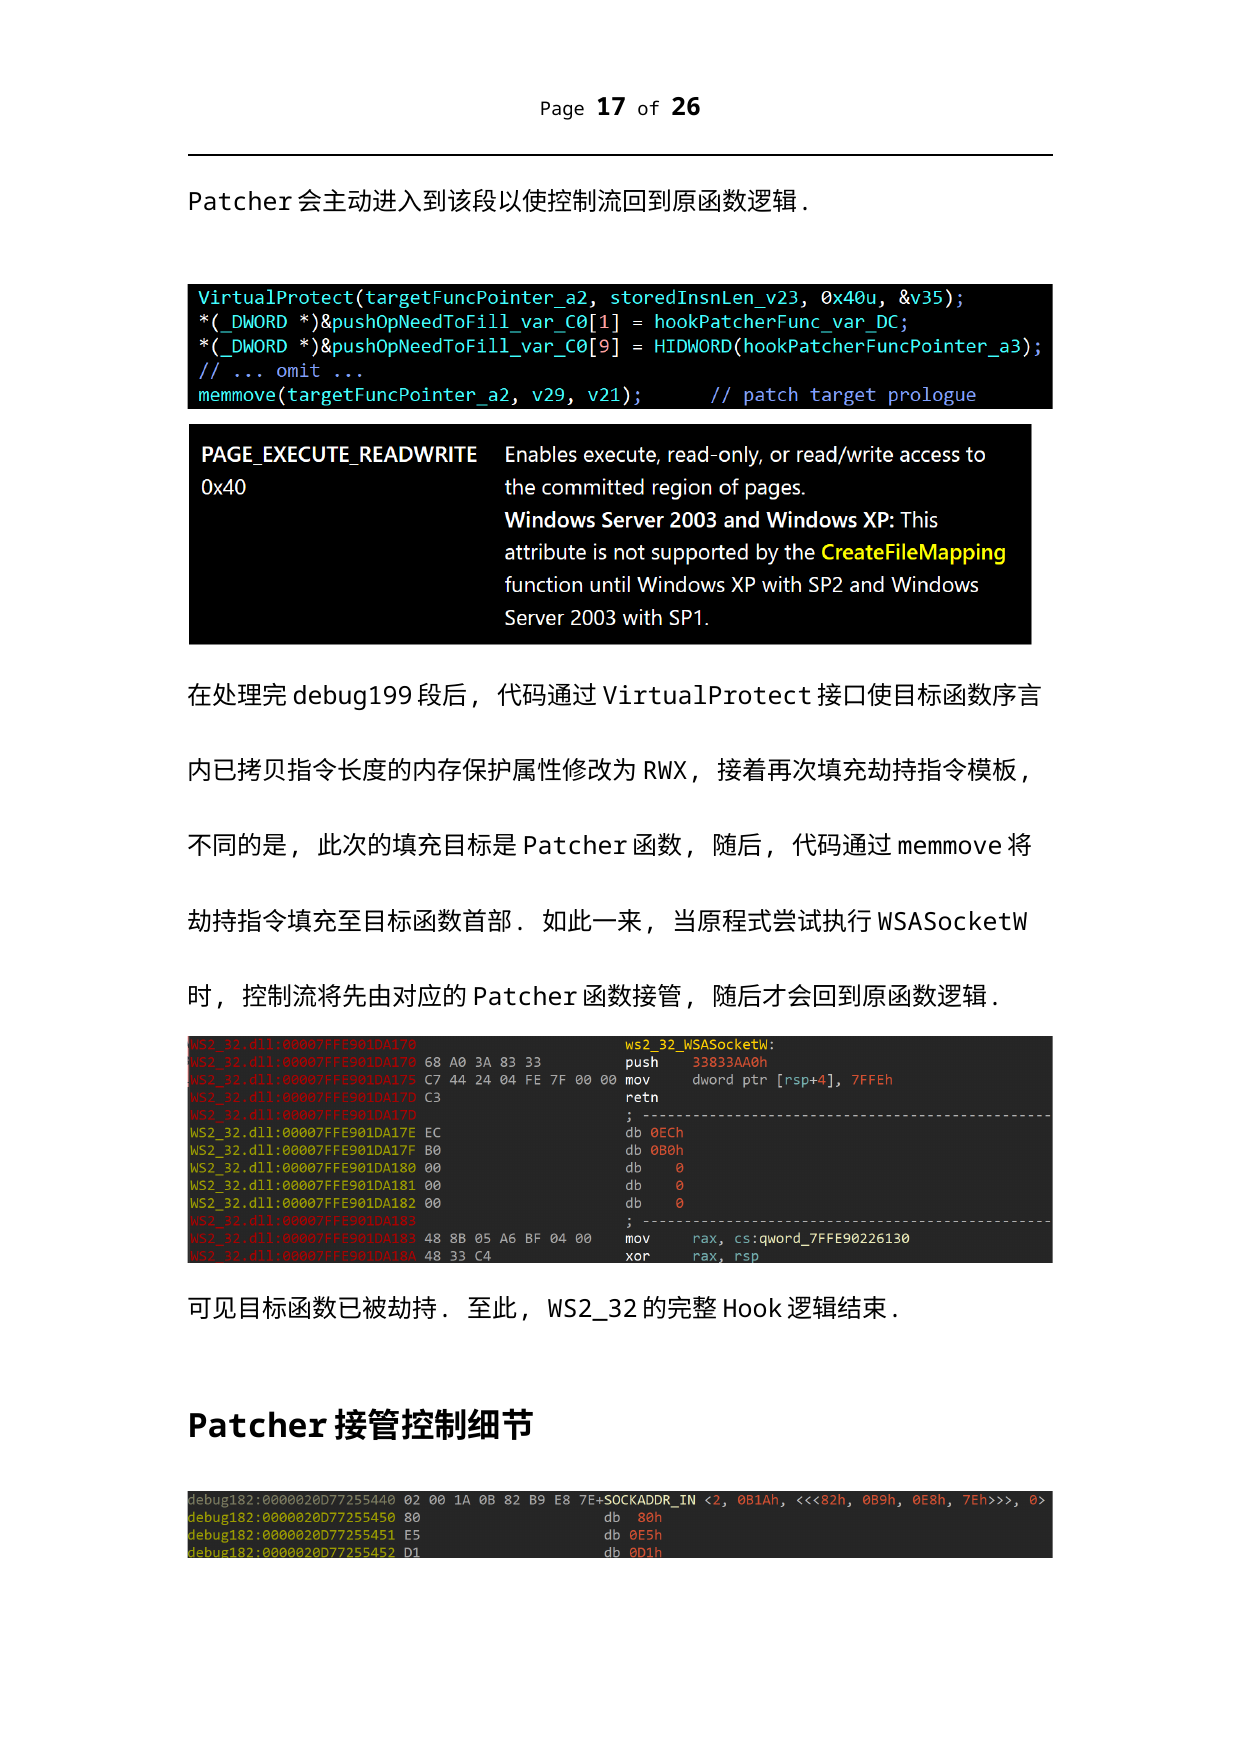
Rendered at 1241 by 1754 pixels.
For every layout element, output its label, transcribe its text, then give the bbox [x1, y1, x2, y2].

picture [187, 1036, 1053, 1263]
picture [187, 284, 1053, 409]
picture [187, 423, 1032, 645]
subtitle Patcher接管控制细节 [187, 1391, 1053, 1456]
text 在处理完debug199段后, 代码通过VirtualProtect接口使目标函数序言内已拷贝指令长度的内存保护属性修改为RWX, 接着再次填充劫持指令模板, 不同的是, 此次的填充目标是Patcher函数, 随后, 代码通过memmove将劫持指令填充至目标函数首部. 如此一来, 当原程式尝试执行WSASocketW时, 控制流将先由对应的Patcher函数接管, 随后才会回到原函数逻辑. [187, 661, 1053, 1027]
text 可见目标函数已被劫持. 至此, WS2_32的完整Hook逻辑结束. [187, 1274, 1053, 1339]
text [187, 167, 1053, 232]
picture [187, 1491, 1053, 1558]
